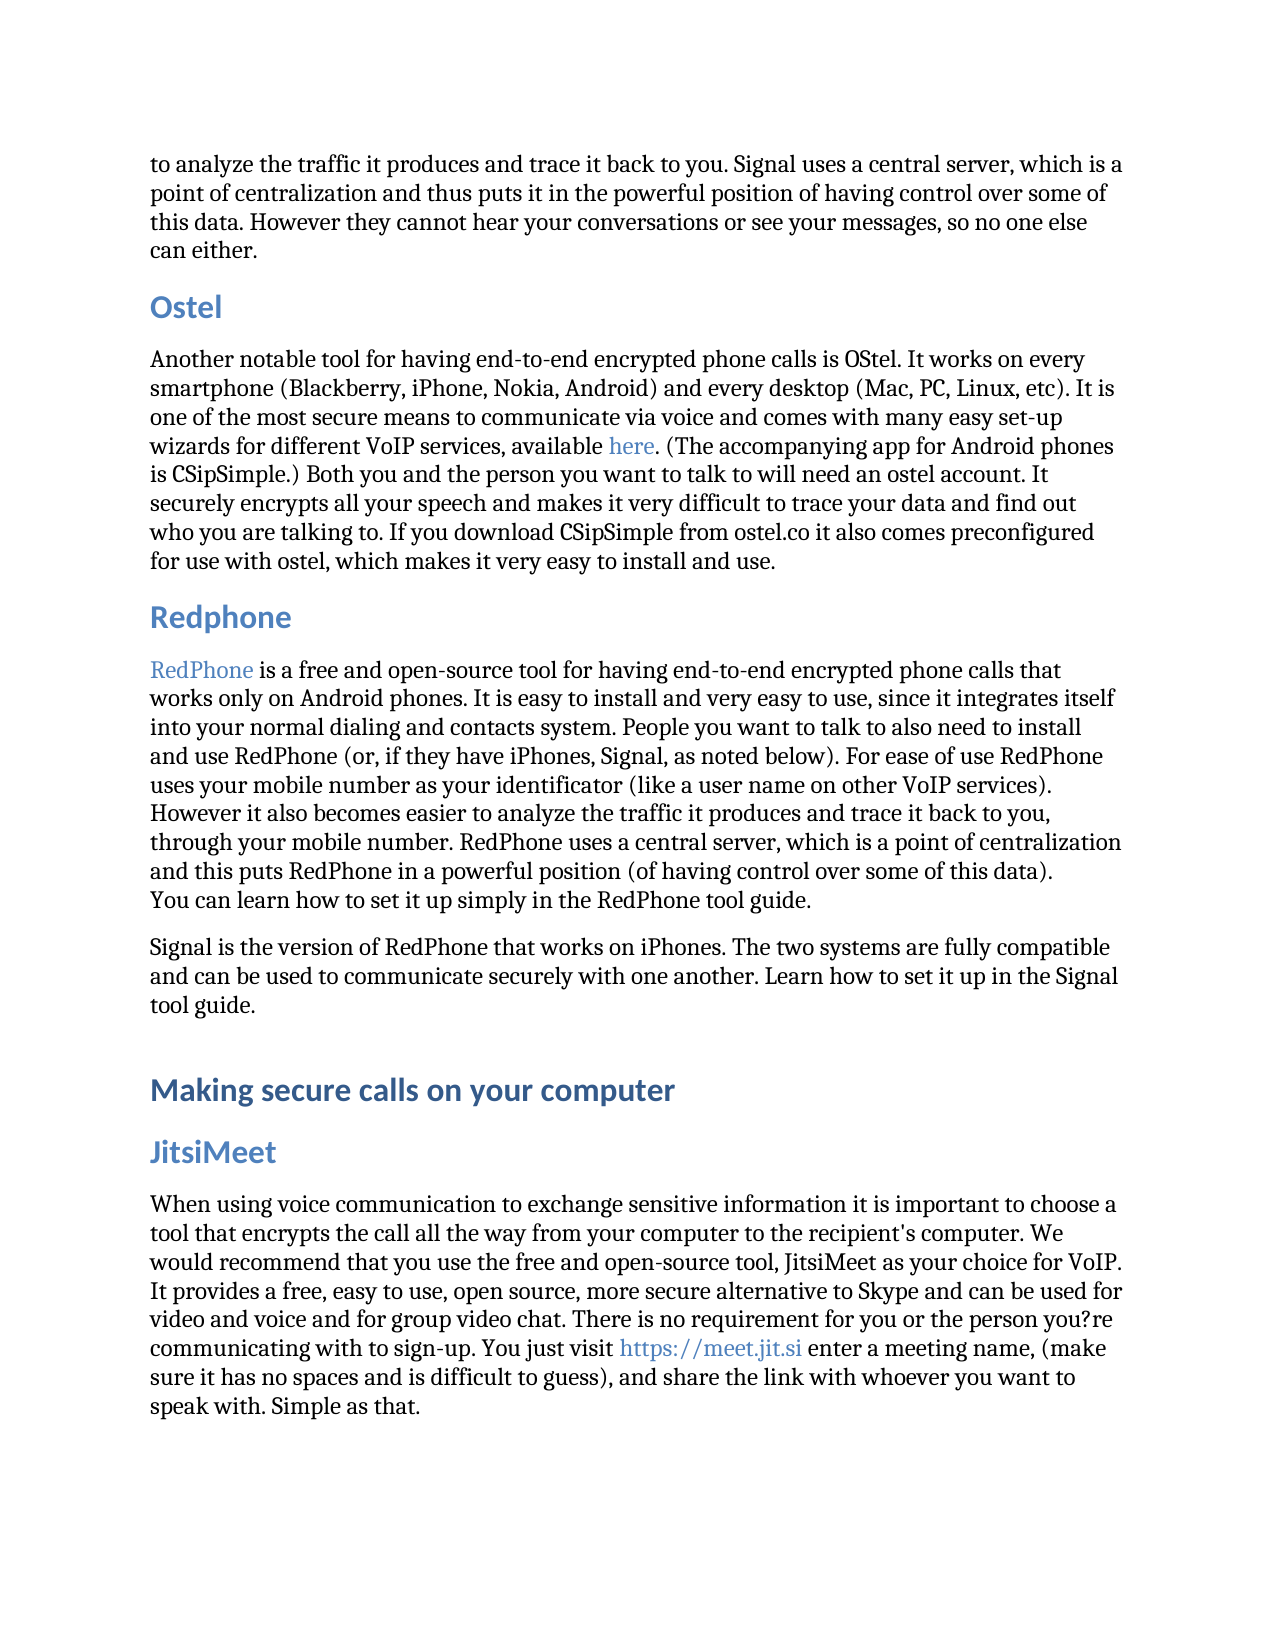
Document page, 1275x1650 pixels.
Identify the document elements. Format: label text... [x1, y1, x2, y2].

text When using voice communication to exchange sensitive information it is important to choose a tool that encrypts the call all the way from your computer to the recipient's computer. We would recommend that you use the free and open-source tool, JitsiMeet as your choice for VoIP. It provides a free, easy to use, open source, more secure alternative to Skype and can be used for video and voice and for group video chat. There is no requirement for you or the person you?re communicating with to sign-up. You just visit https://meet.jit.si enter a meeting name, (make sure it has no spaces and is difficult to guess), and share the link with whoever you want to speak with. Simple as that. [150, 1190, 1125, 1420]
subtitle Ostel [150, 286, 1125, 327]
subtitle Redphone [150, 596, 1125, 637]
text RedPhone is a free and open-source tool for having end-to-end encrypted phone calls that works only on Android phones. It is easy to install and very easy to use, since it integrates itself into your normal dialing and contacts system. People you want to talk to also need to install and use RedPhone (or, if they have iPhones, Signal, as noted below). For ease of use RedPhone uses your mobile number as your identificator (like a user name on other VoIP services). However it also becomes easier to analyze the traffic it produces and trace it back to you, through your mobile number. RedPhone uses a central server, which is a point of centralization and this puts RedPhone in a powerful position (of having control over some of this data). You can learn how to set it up simply in the RedPhone tool guide. [150, 656, 1125, 914]
subtitle Making secure calls on your computer [150, 1069, 1125, 1110]
text Another notable tool for having end-to-end encrypted phone calls is OStel. It works on every smartphone (Blackberry, iPhone, Nokia, Android) and every desktop (Mac, PC, Linux, etc). It is one of the most secure means to communicate via voice and comes with many easy set-up wizards for different VoIP services, available here. (The accompanying app for Android phones is CSipSimple.) Both you and the person you want to talk to will need an ostel account. It securely encrypts all your speech and makes it very difficult to trace your data and find out who you are talking to. If you download CSipSimple from ostel.co it also comes preconfigured for use with ostel, which makes it very easy to install and use. [150, 345, 1125, 575]
text Signal is the version of RedPhone that works on iPhones. The two systems are fully compatible and can be used to communicate securely with one another. Learn how to set it up in the Signal tool guide. [150, 933, 1125, 1019]
subtitle JitsiMeet [150, 1131, 1125, 1172]
